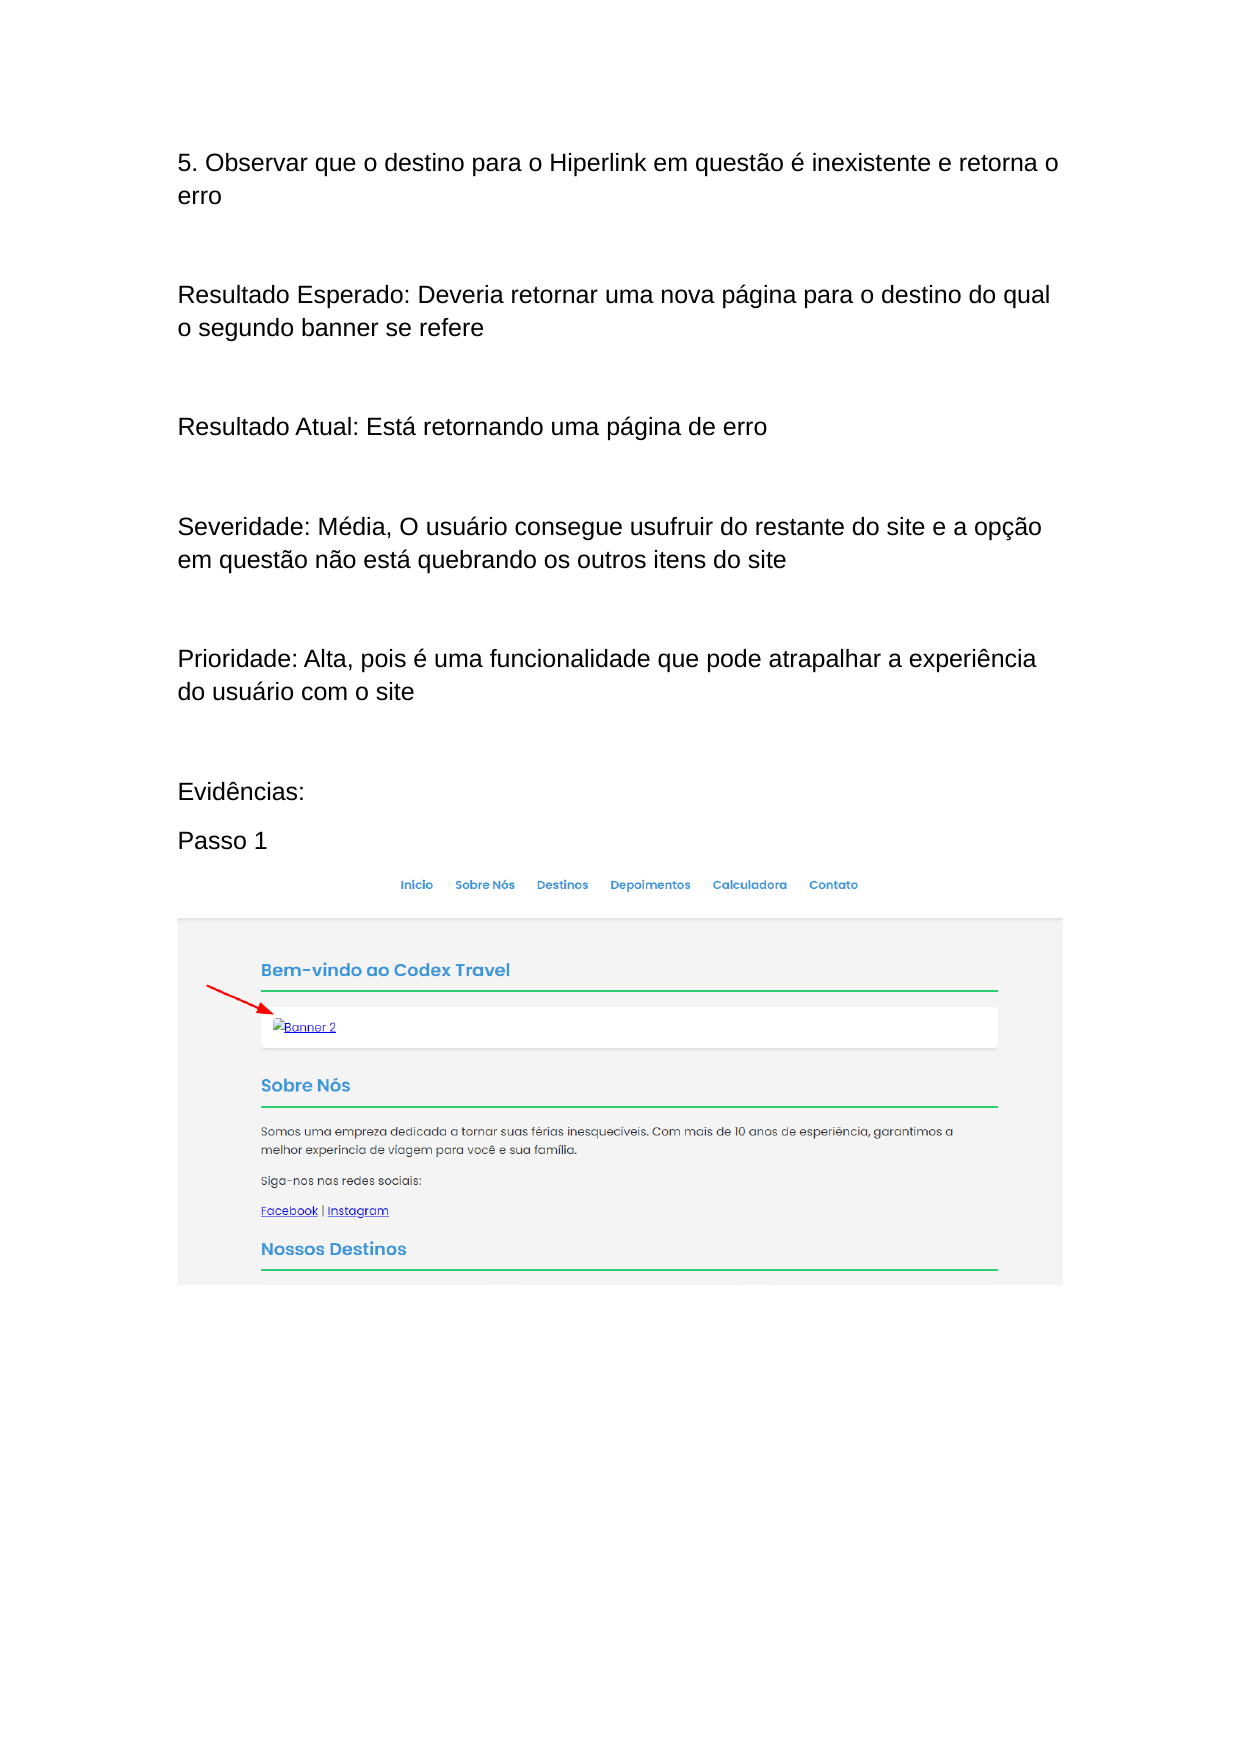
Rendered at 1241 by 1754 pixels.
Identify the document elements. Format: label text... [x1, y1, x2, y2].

text Evidências: [177, 777, 1063, 805]
text 5. Observar que o destino para o Hiperlink em questão é inexistente e retorna o erro [177, 148, 1063, 209]
text Prioridade: Alta, pois é uma funcionalidade que pode atrapalhar a experiência do usuário com o site [177, 644, 1063, 706]
text Resultado Esperado: Deveria retornar uma nova página para o destino do qual o segundo banner se refere [177, 280, 1063, 342]
picture [177, 860, 1063, 1285]
text Severidade: Média, O usuário consegue usufruir do restante do site e a opção em questão não está quebrando os outros itens do site [177, 512, 1063, 573]
text Passo 1 [177, 826, 1063, 860]
text Resultado Atual: Está retornando uma página de erro [177, 412, 1063, 441]
